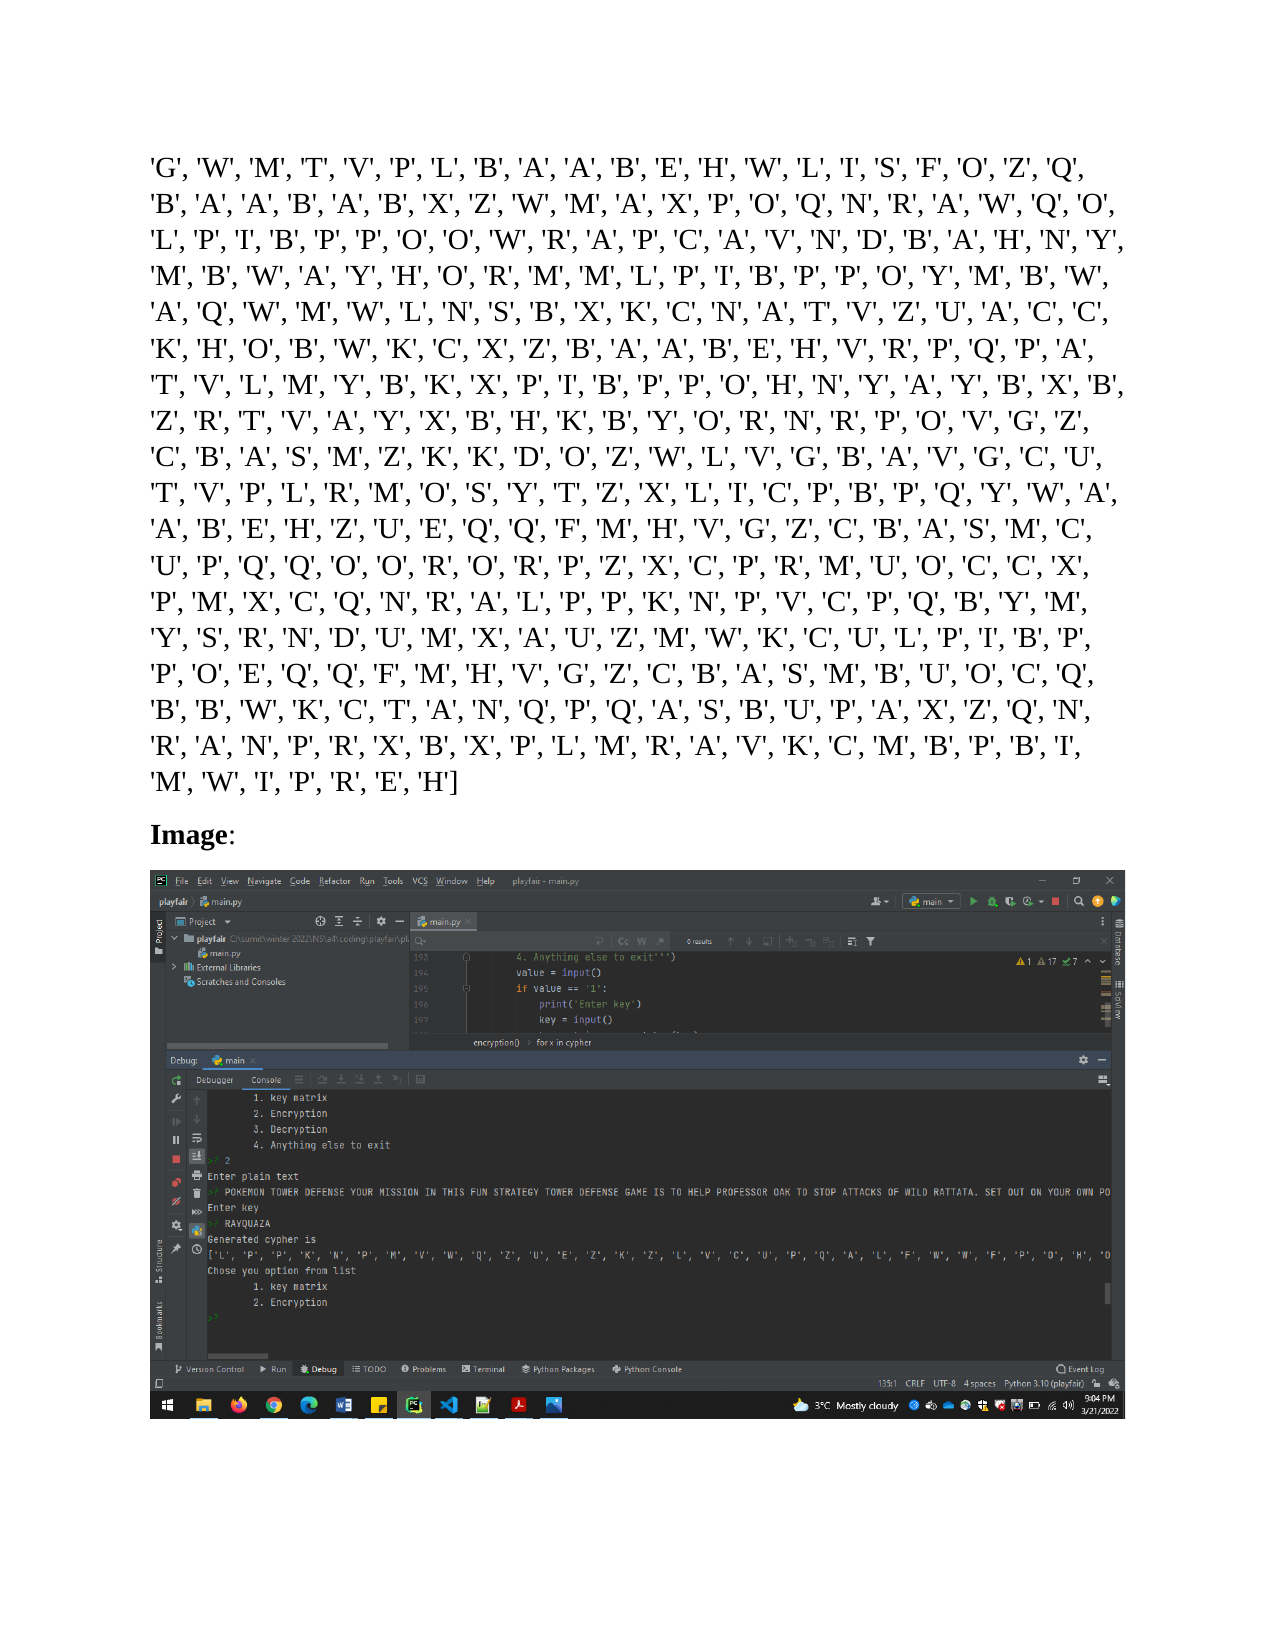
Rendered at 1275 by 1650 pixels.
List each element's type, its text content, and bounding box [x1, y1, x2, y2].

text Image: [150, 817, 1125, 851]
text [150, 150, 1125, 798]
picture [150, 870, 1125, 1419]
